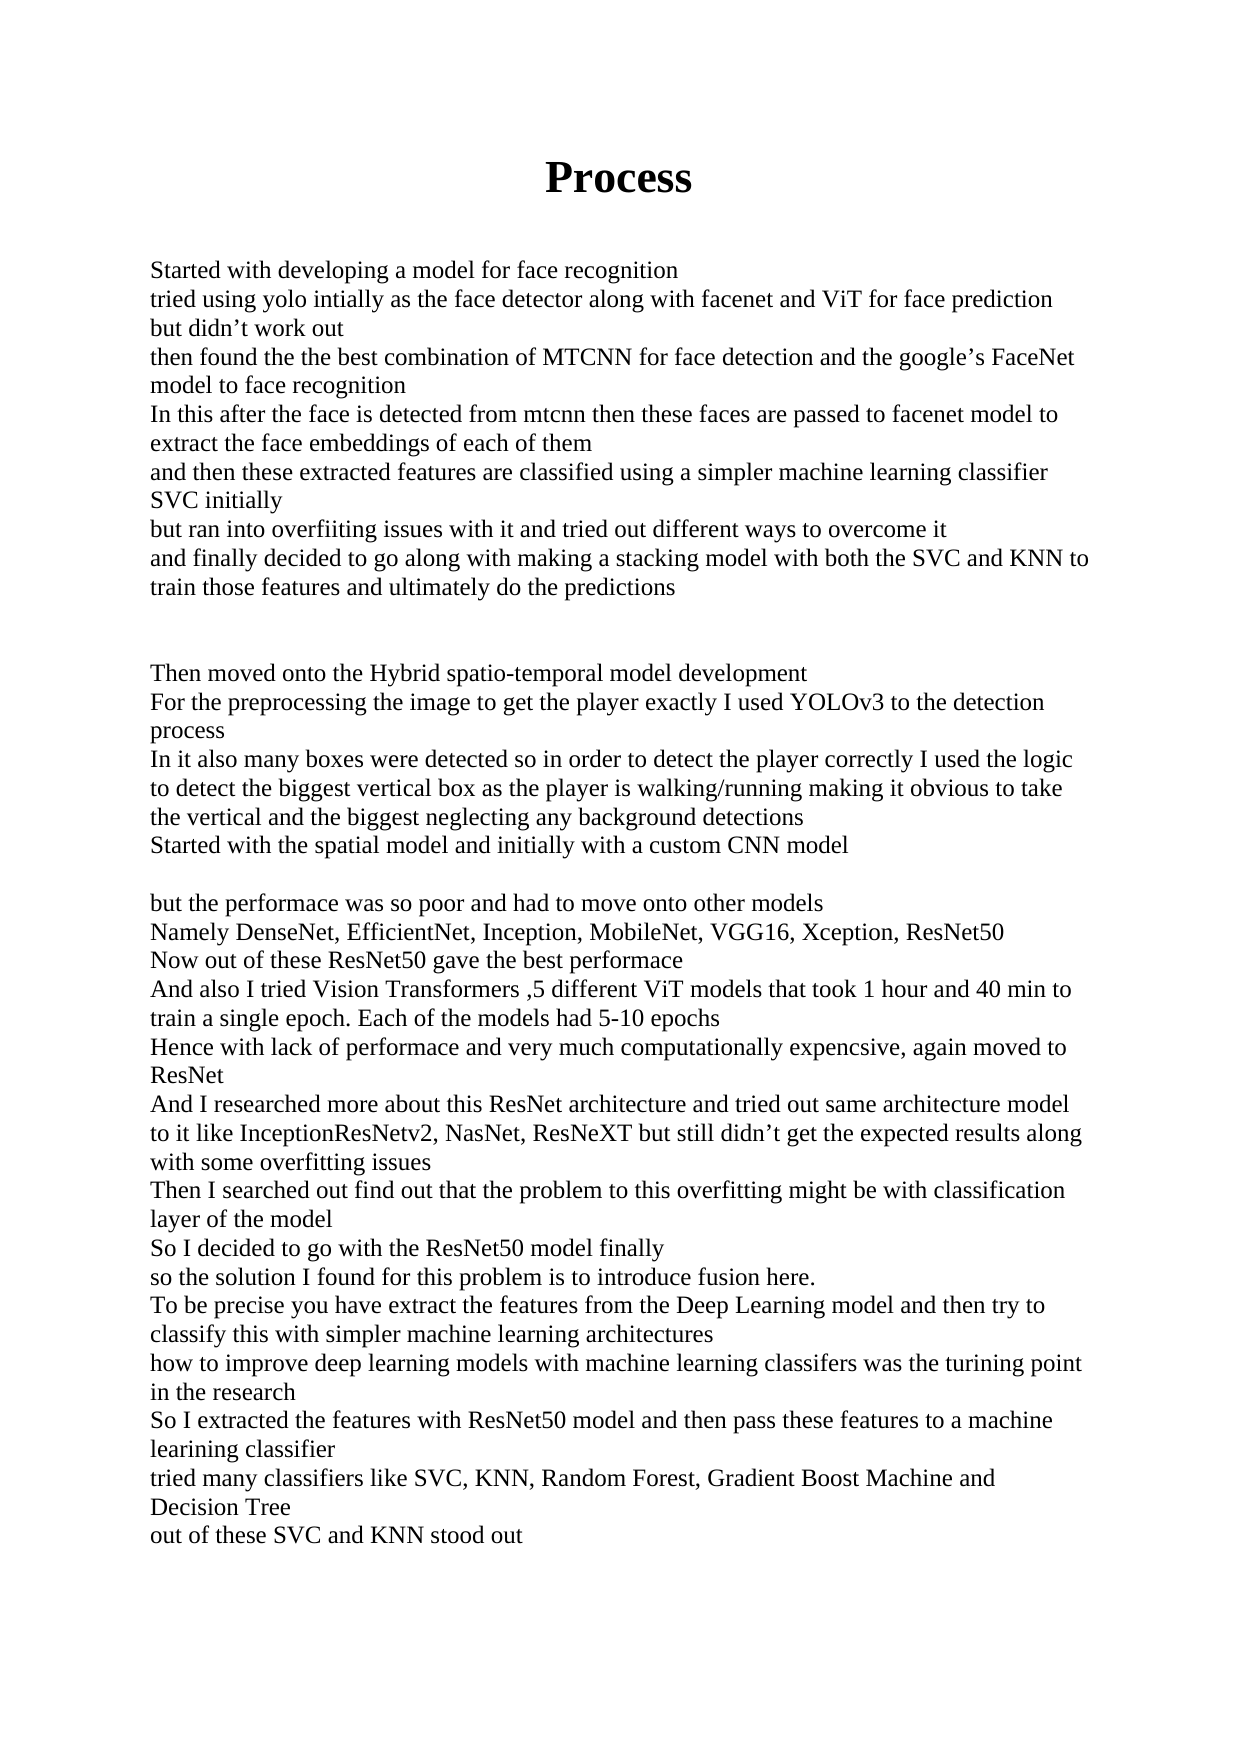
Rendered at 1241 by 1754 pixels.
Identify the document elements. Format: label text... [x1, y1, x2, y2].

text And also I tried Vision Transformers ,5 different ViT models that took 1 hour and 40 min to train a single epoch. Each of the models had 5-10 epochs [150, 974, 1090, 1032]
text In it also many boxes were detected so in order to detect the player correctly I used the logic to detect the biggest vertical box as the player is walking/running making it obvious to take the vertical and the biggest neglecting any background detections [150, 744, 1090, 830]
text Now out of these ResNet50 gave the best performace [150, 945, 1090, 974]
text Started with developing a model for face recognition tried using yolo intially as the face detector along with facenet and ViT for face prediction but didn’t work out then found the the best combination of MTCNN for face detection and the google’s FaceNet model to face recognition [150, 255, 1090, 399]
text And I researched more about this ResNet architecture and tried out same architecture model to it like InceptionResNetv2, NasNet, ResNeXT but still didn’t get the expected results along with some overfitting issues [150, 1089, 1090, 1175]
text but the performace was so poor and had to move onto other models [150, 859, 1090, 917]
text Hence with lack of performace and very much computationally expencsive, again moved to ResNet [150, 1032, 1090, 1089]
text To be precise you have extract the features from the Deep Learning model and then try to classify this with simpler machine learning architectures how to improve deep learning models with machine learning classifers was the turining point in the research [150, 1290, 1090, 1405]
text For the preprocessing the image to get the player exactly I used YOLOv3 to the detection process [150, 687, 1090, 744]
text Then moved onto the Hybrid spatio-temporal model development [150, 658, 1090, 687]
text In this after the face is detected from mtcnn then these faces are passed to facenet model to extract the face embeddings of each of them and then these extracted features are classified using a simpler machine learning classifier SVC initially but ran into overfiiting issues with it and tried out different ways to overcome it and finally decided to go along with making a stacking model with both the SVC and KNN to train those features and ultimately do the predictions [150, 399, 1090, 600]
text Namely DenseNet, EfficientNet, Inception, MobileNet, VGG16, Xception, ResNet50 [150, 917, 1090, 945]
text Started with the spatial model and initially with a custom CNN model [150, 830, 1090, 859]
text So I extracted the features with ResNet50 model and then pass these features to a machine learining classifier tried many classifiers like SVC, KNN, Random Forest, Gradient Boost Machine and Decision Tree out of these SVC and KNN stood out [150, 1405, 1090, 1549]
text Process [224, 150, 1090, 203]
text Then I searched out find out that the problem to this overfitting might be with classification layer of the model So I decided to go with the ResNet50 model finally so the solution I found for this problem is to introduce fusion here. [150, 1175, 1090, 1290]
